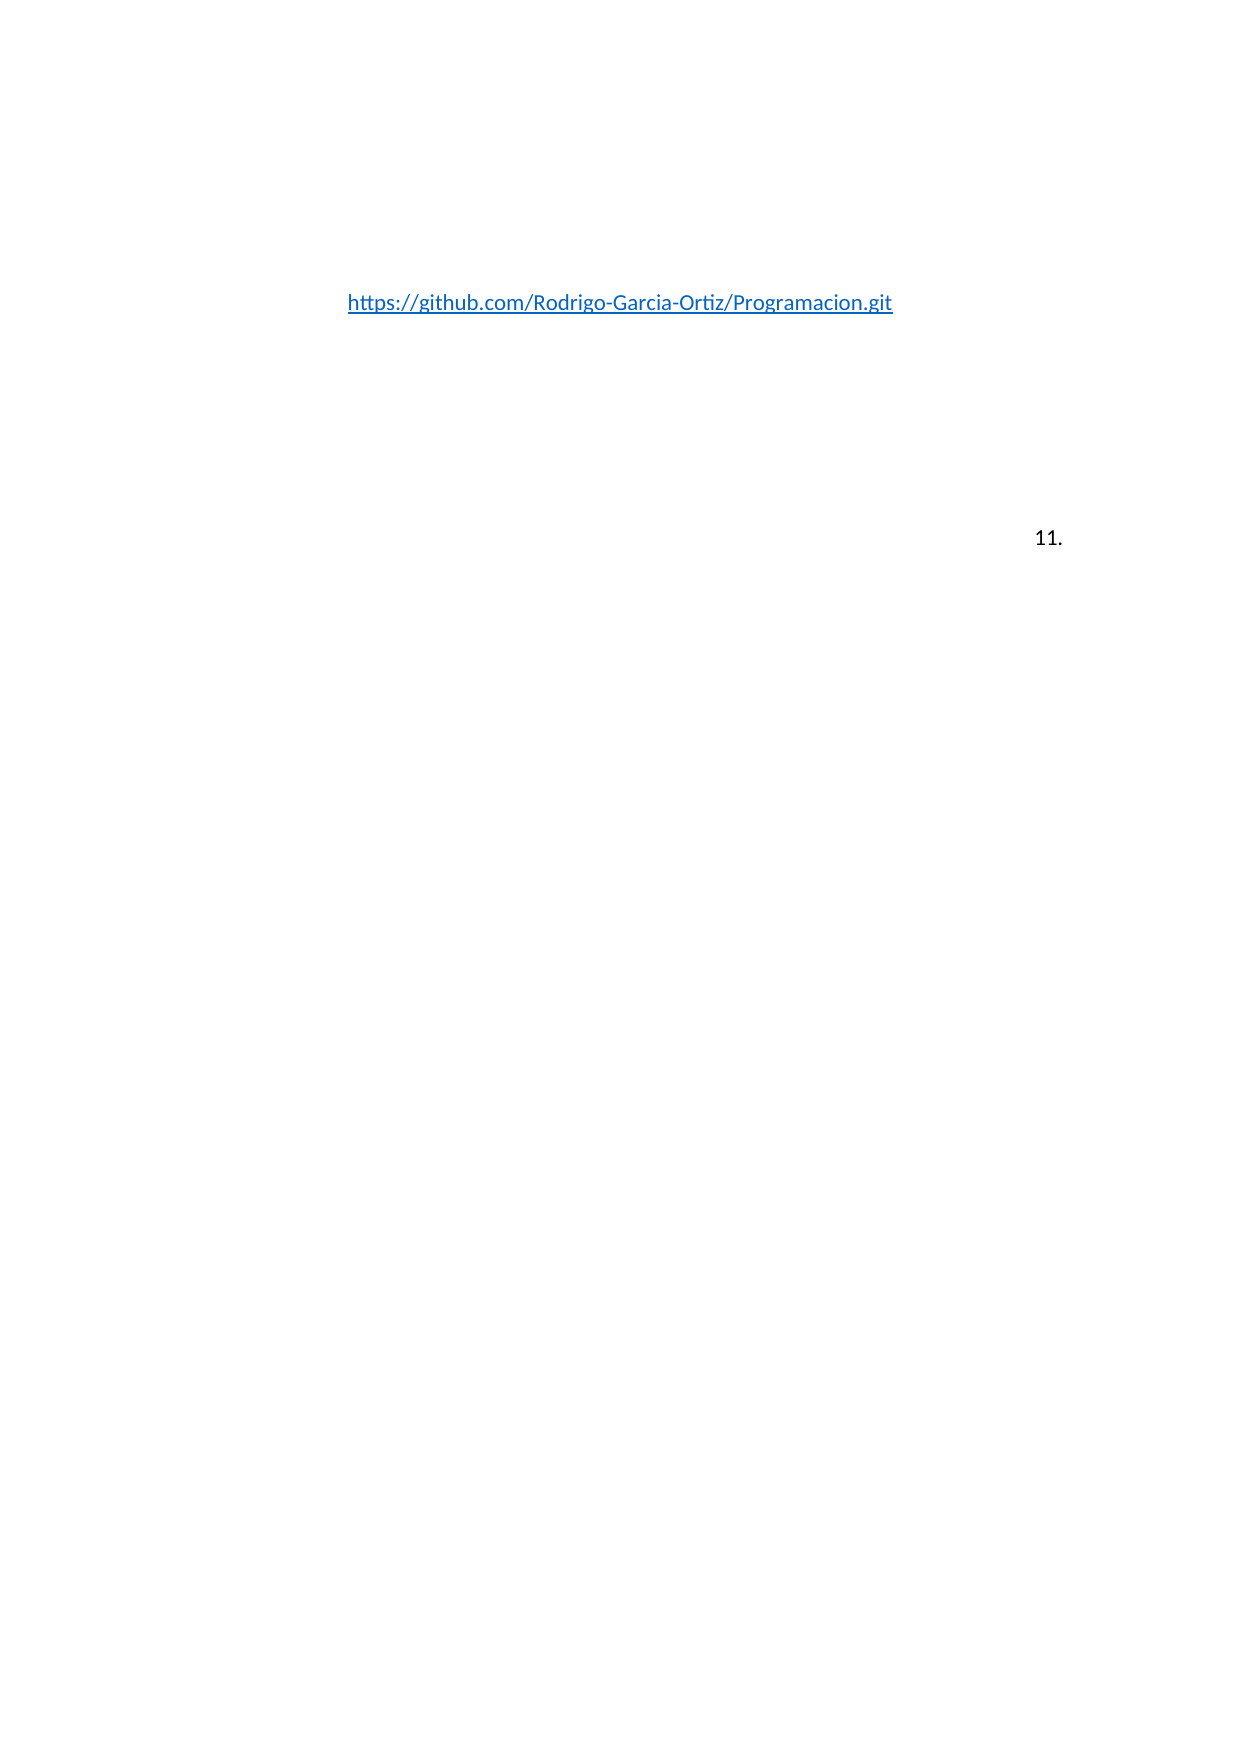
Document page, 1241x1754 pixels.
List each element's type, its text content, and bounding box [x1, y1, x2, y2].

text https://github.com/Rodrigo-Garcia-Ortiz/Programacion.git [177, 288, 1063, 316]
text 11. [177, 523, 1063, 551]
